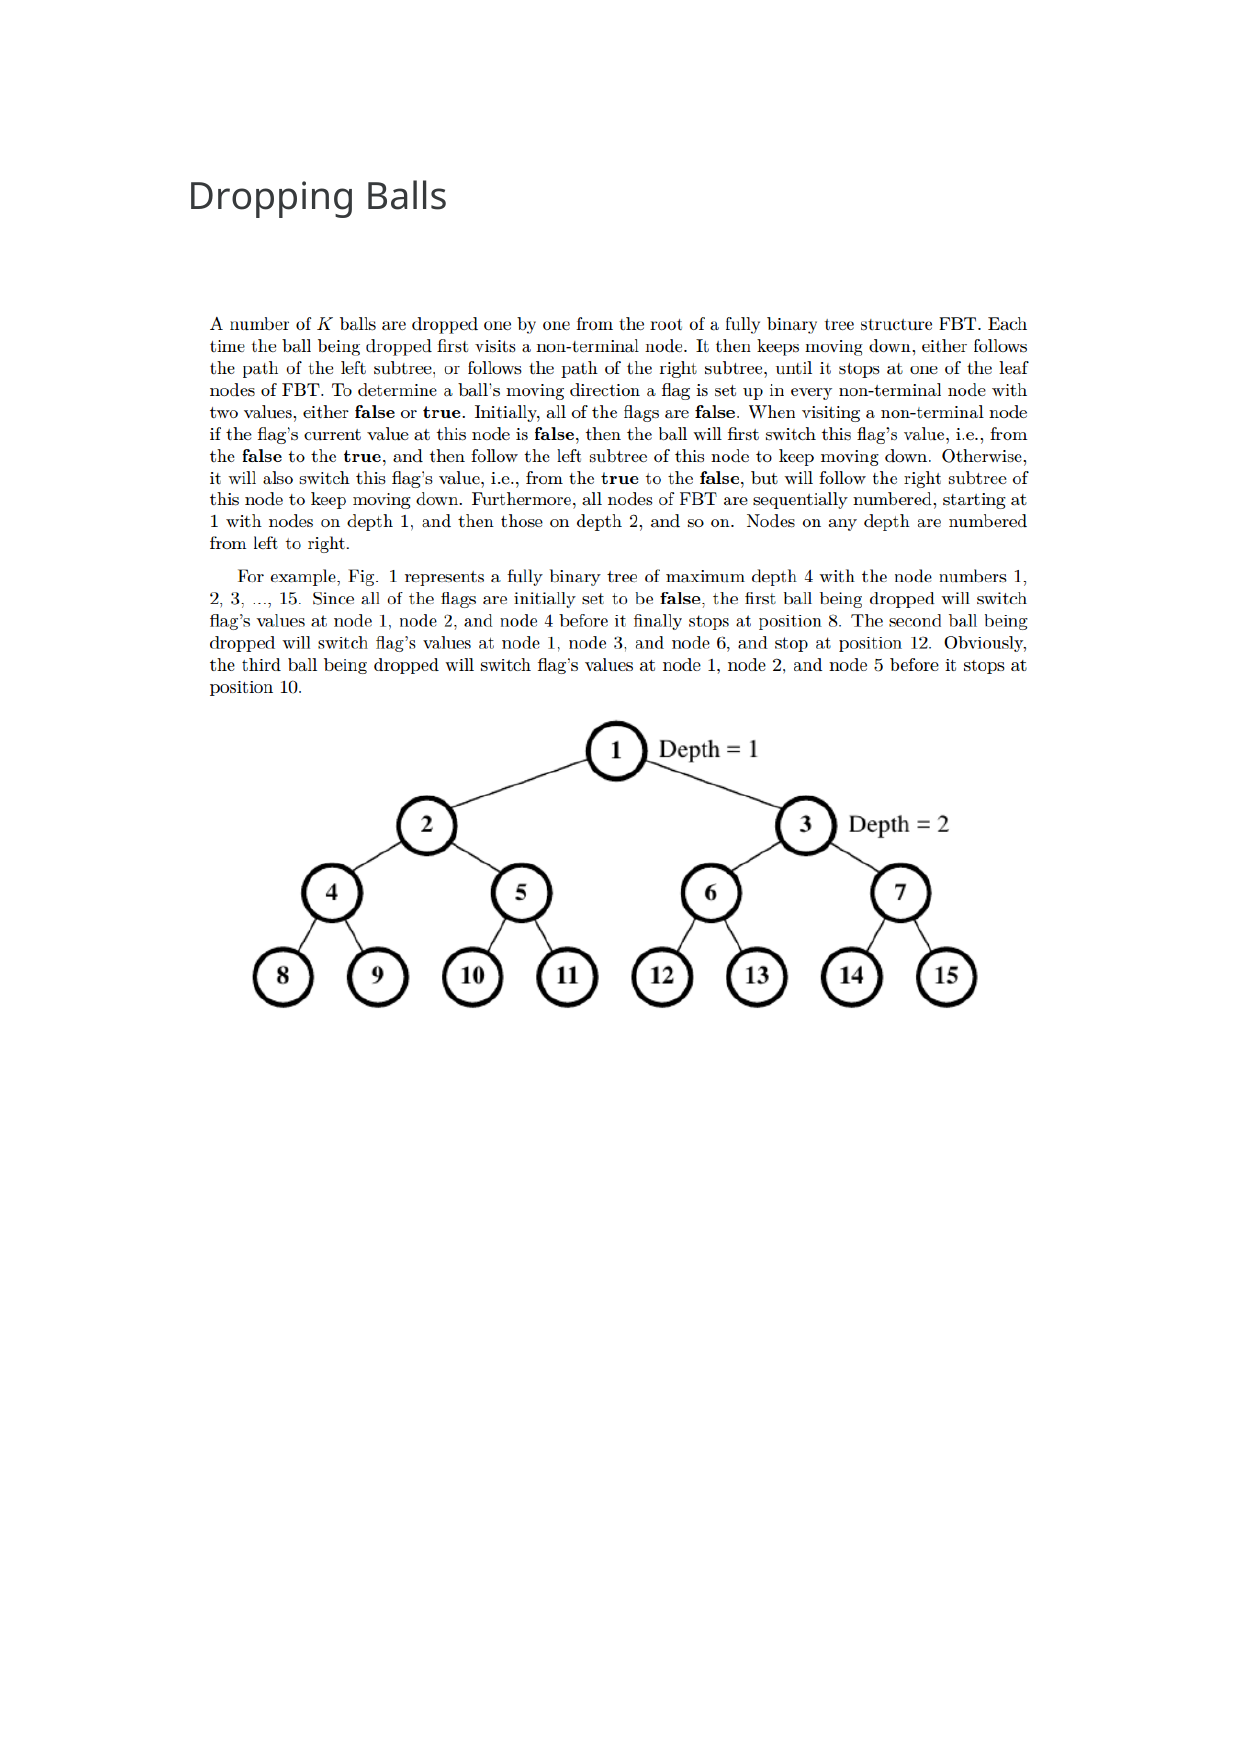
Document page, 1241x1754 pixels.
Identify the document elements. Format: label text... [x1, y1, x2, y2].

text Dropping Balls [187, 162, 1053, 227]
picture [187, 288, 1053, 1021]
